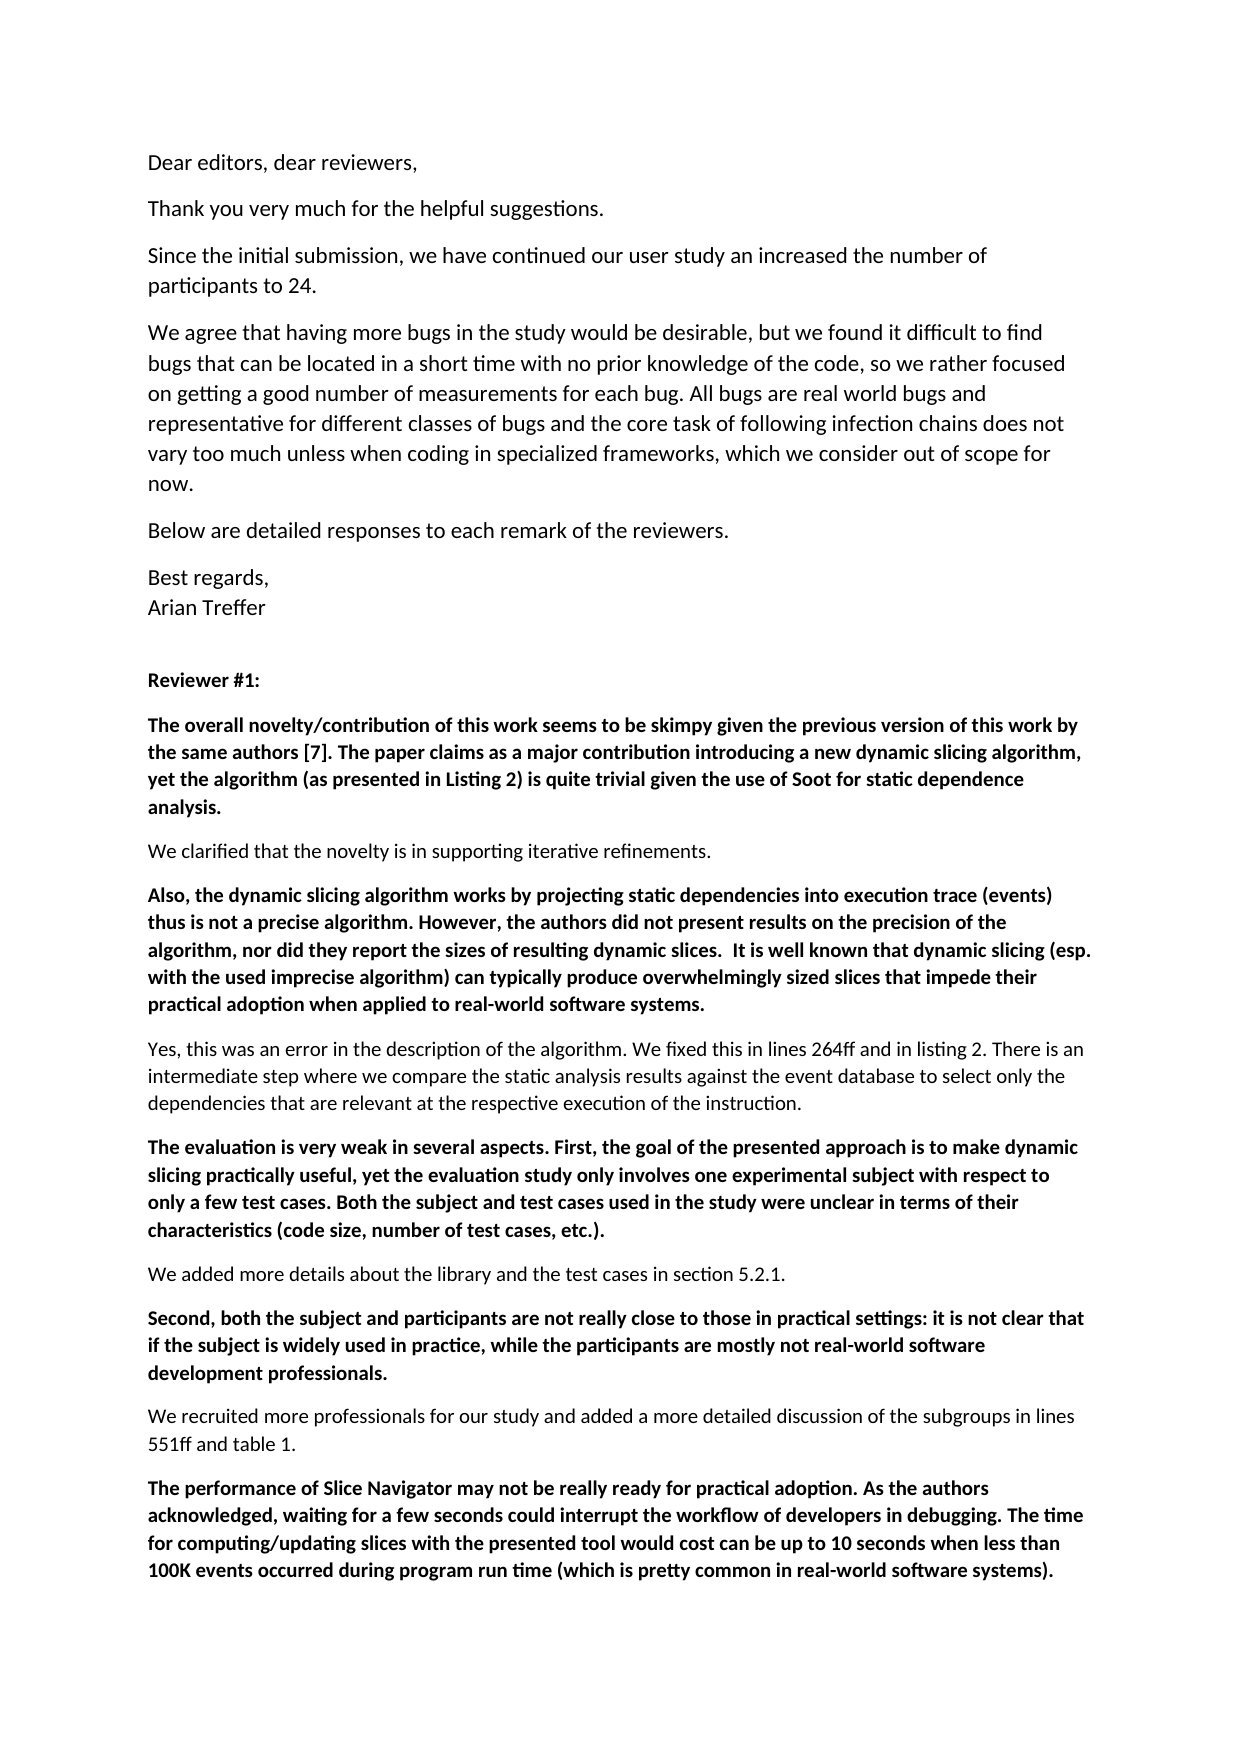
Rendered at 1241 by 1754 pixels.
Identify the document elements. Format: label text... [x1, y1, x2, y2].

text Dear editors, dear reviewers, [148, 148, 1093, 176]
text We recruited more professionals for our study and added a more detailed discussion of the subgroups in lines 551ff and table 1. [148, 1404, 1093, 1457]
text Also, the dynamic slicing algorithm works by projecting static dependencies into execution trace (events) thus is not a precise algorithm. However, the authors did not present results on the precision of the algorithm, nor did they report the sizes of resulting dynamic slices. It is well known that dynamic slicing (esp. with the used imprecise algorithm) can typically produce overwhelmingly sized slices that impede their practical adoption when applied to real-world software systems. [148, 882, 1093, 1017]
text Yes, this was an error in the description of the algorithm. We fixed this in lines 264ff and in listing 2. There is an intermediate step where we compare the static analysis results against the event database to select only the dependencies that are relevant at the respective execution of the instruction. [148, 1036, 1093, 1116]
text We clarified that the novelty is in supporting iterative refinements. [148, 838, 1093, 863]
text Thank you very much for the helpful suggestions. [148, 194, 1093, 222]
text Below are detailed responses to each remark of the reviewers. [148, 516, 1093, 544]
text The overall novelty/contribution of this work seems to be skimpy given the previous version of this work by the same authors [7]. The paper claims as a major contribution introducing a new dynamic slicing algorithm, yet the algorithm (as presented in Listing 2) is quite trivial given the use of Soot for static dependence analysis. [148, 712, 1093, 819]
text The performance of Slice Navigator may not be really ready for practical adoption. As the authors acknowledged, waiting for a few seconds could interrupt the workflow of developers in debugging. The time for computing/updating slices with the presented tool would cost can be up to 10 seconds when less than 100K events occurred during program run time (which is pretty common in real-world software systems). [148, 1475, 1093, 1583]
text Reviewer #1: [148, 640, 1093, 693]
text Best regards, Arian Treffer [148, 563, 1093, 621]
text Second, both the subject and participants are not really close to those in practical settings: it is not clear that if the subject is widely used in practice, while the participants are mostly not real-world software development professionals. [148, 1305, 1093, 1385]
text We added more details about the library and the test cases in section 5.2.1. [148, 1261, 1093, 1286]
text Since the initial submission, we have continued our user study an increased the number of participants to 24. [148, 241, 1093, 299]
text We agree that having more bugs in the study would be desirable, but we found it difficult to find bugs that can be located in a short time with no prior knowledge of the code, so we rather focused on getting a good number of measurements for each bug. All bugs are real world bugs and representative for different classes of bugs and the core task of following infection chains does not vary too much unless when coding in specialized frameworks, which we consider out of scope for now. [148, 318, 1093, 497]
text The evaluation is very weak in several aspects. First, the goal of the presented approach is to make dynamic slicing practically useful, yet the evaluation study only involves one experimental subject with respect to only a few test cases. Both the subject and test cases used in the study were unclear in terms of their characteristics (code size, number of test cases, etc.). [148, 1134, 1093, 1242]
